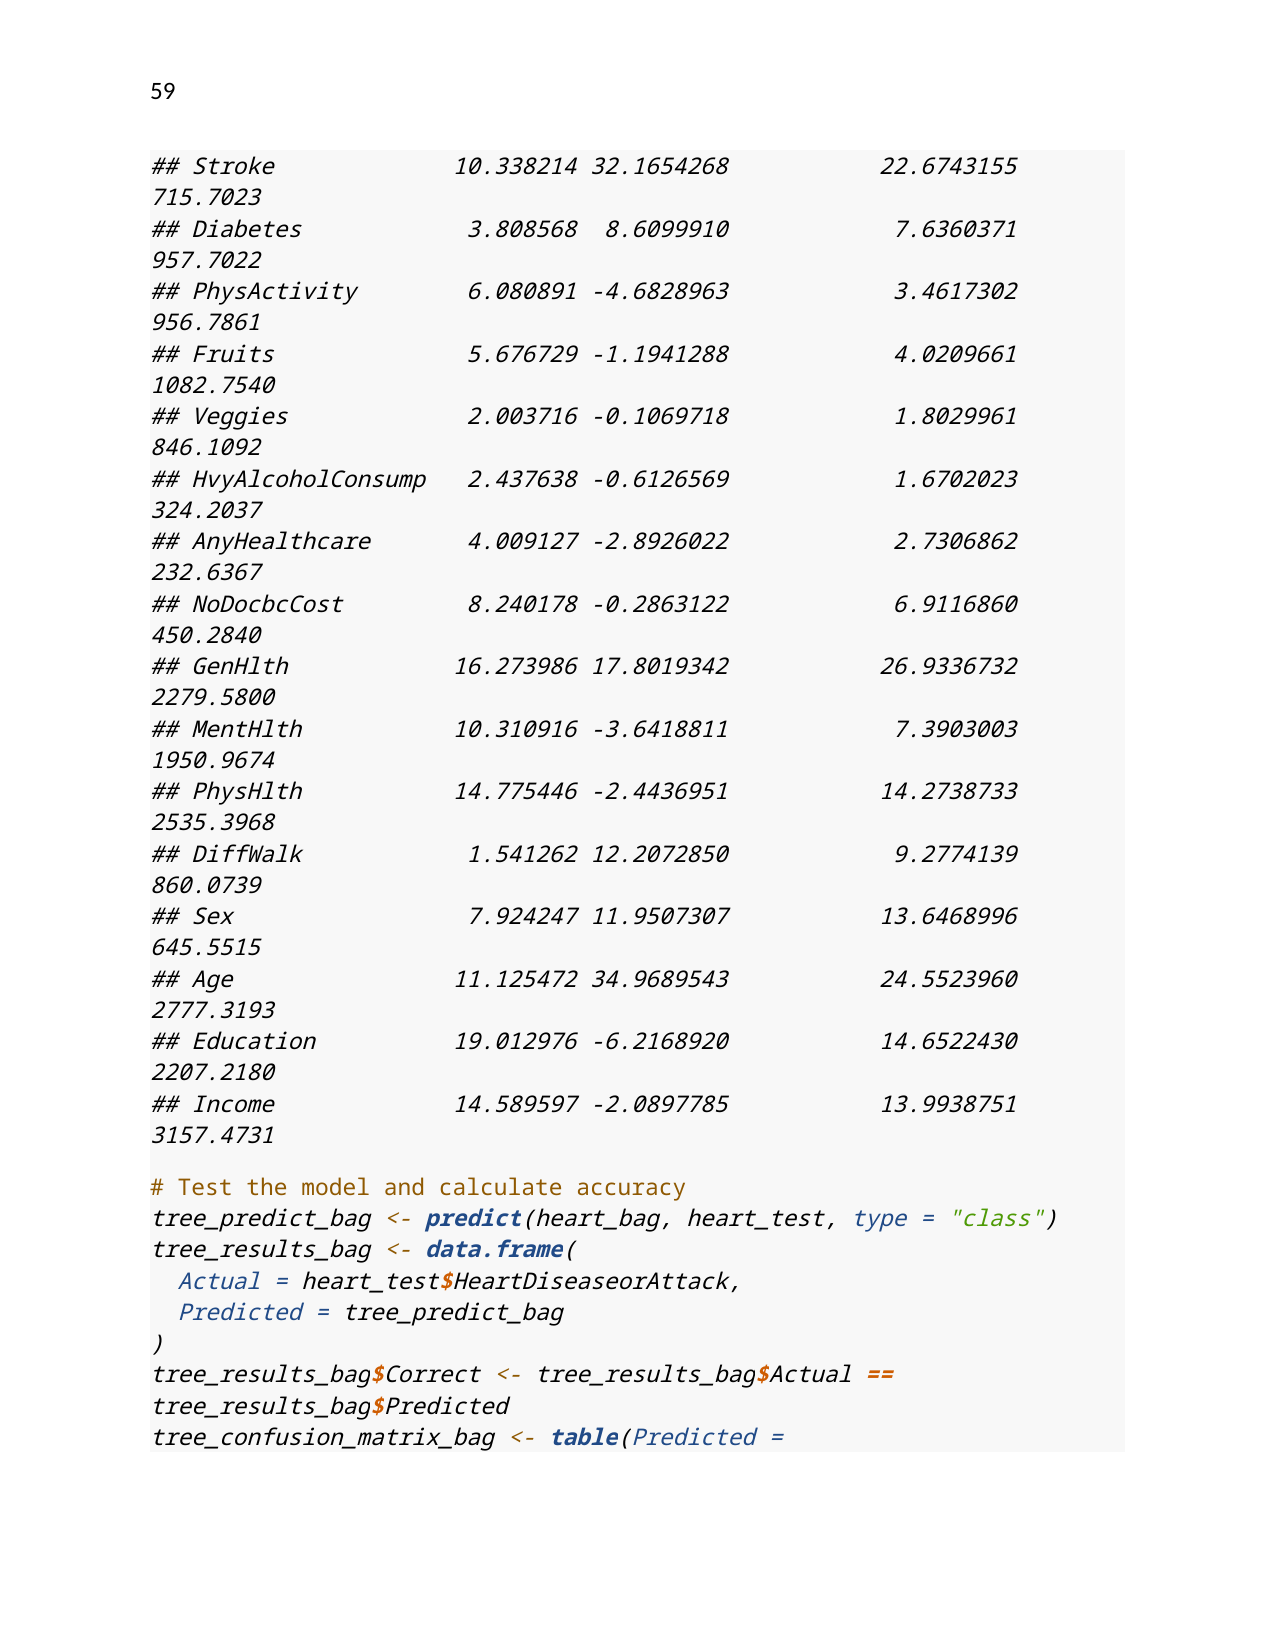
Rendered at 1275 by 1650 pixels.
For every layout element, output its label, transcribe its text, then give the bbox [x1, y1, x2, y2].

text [150, 150, 1125, 1150]
